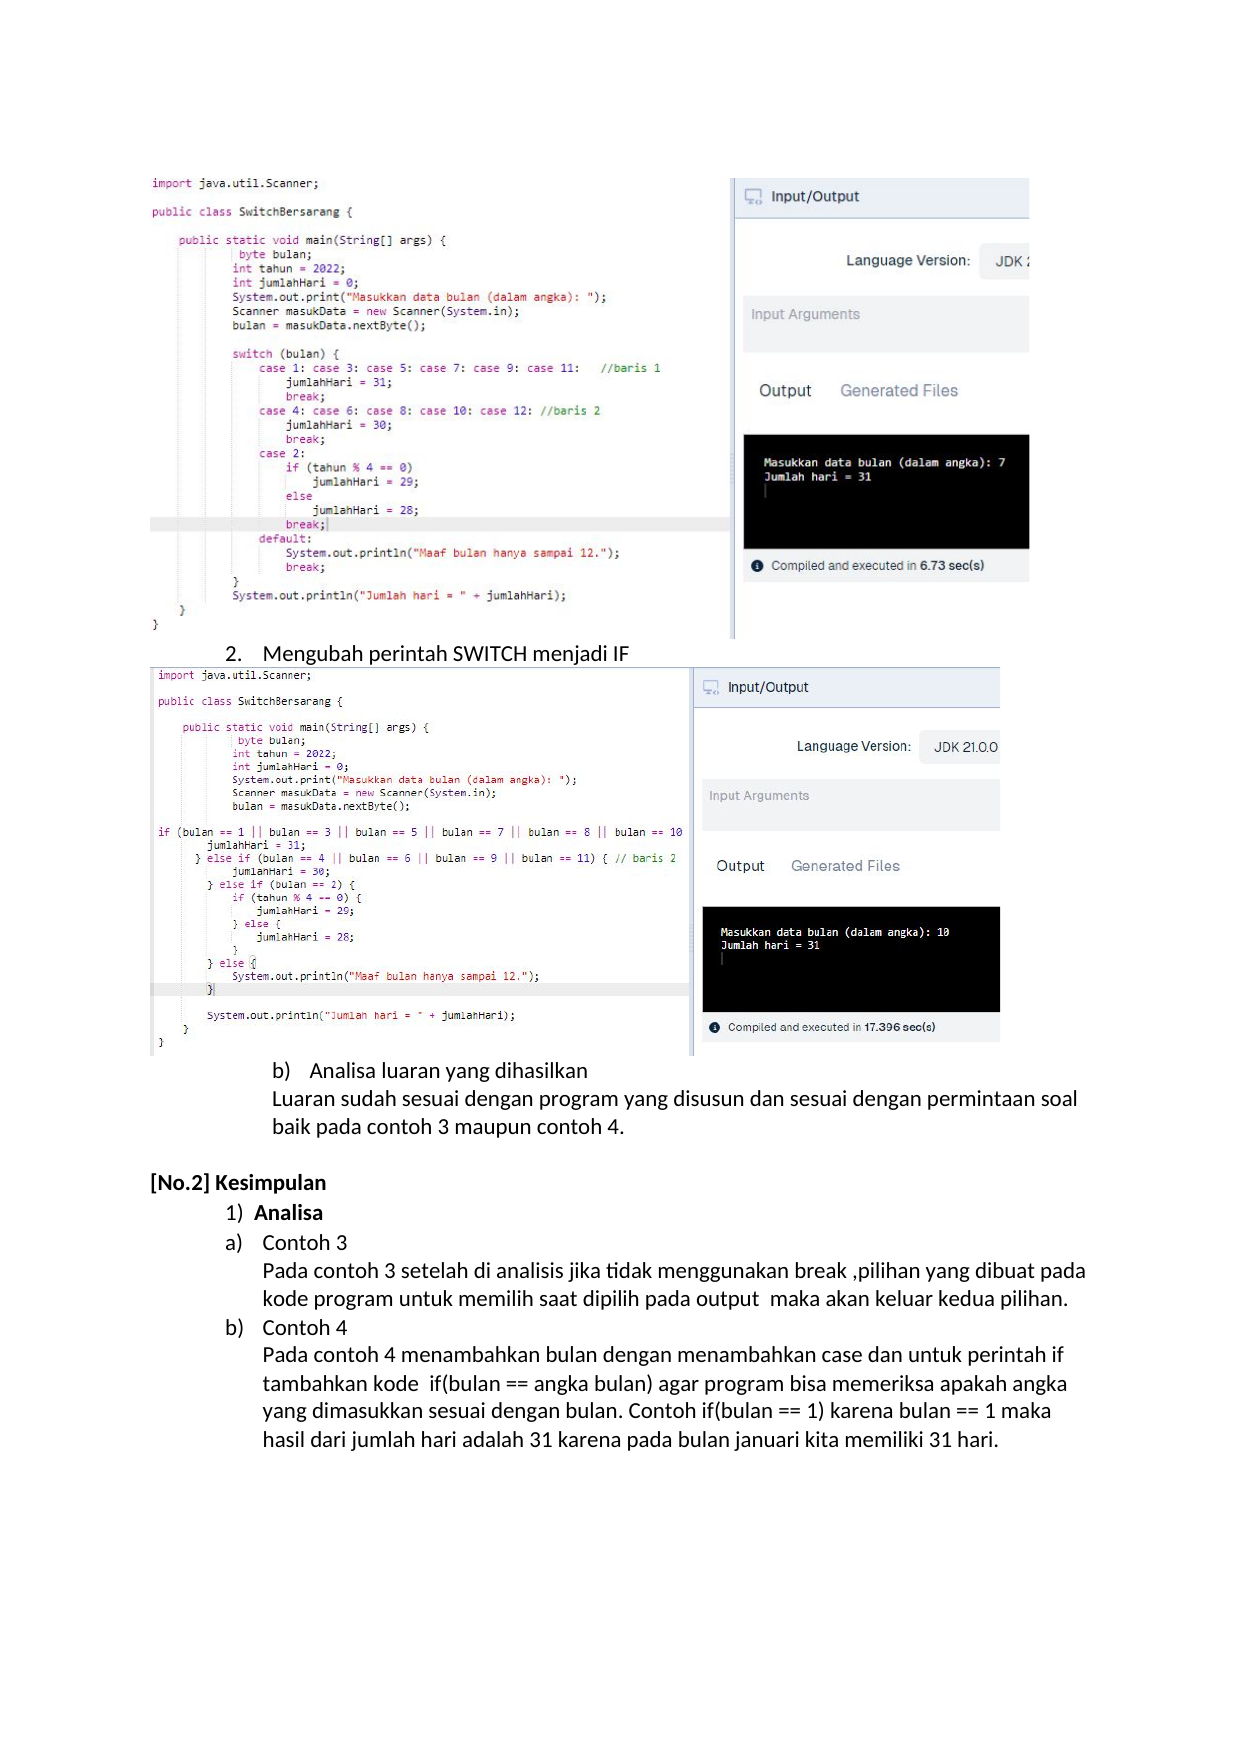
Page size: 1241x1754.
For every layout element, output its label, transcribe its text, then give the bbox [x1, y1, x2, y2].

list Contoh 4 [225, 1313, 1090, 1341]
text [No.2] Kesimpulan 1) Analisa [150, 1168, 1090, 1226]
list Analisa luaran yang dihasilkan [272, 1056, 1090, 1084]
list Contoh 3 [225, 1228, 1090, 1257]
list Pada contoh 3 setelah di analisis jika tidak menggunakan break ,pilihan yang dibuat pada kode program untuk memilih saat dipilih pada output maka akan keluar kedua pilihan. [262, 1257, 1090, 1313]
picture [150, 178, 1030, 639]
list Luaran sudah sesuai dengan program yang disusun dan sesuai dengan permintaan soal baik pada contoh 3 maupun contoh 4. [272, 1084, 1090, 1140]
list Mengubah perintah SWITCH menjadi IF [225, 639, 1090, 667]
picture [150, 667, 1001, 1056]
list Pada contoh 4 menambahkan bulan dengan menambahkan case dan untuk perintah if tambahkan kode if(bulan == angka bulan) agar program bisa memeriksa apakah angka yang dimasukkan sesuai dengan bulan. Contoh if(bulan == 1) karena bulan == 1 maka hasil dari jumlah hari adalah 31 karena pada bulan januari kita memiliki 31 hari. [262, 1341, 1090, 1453]
